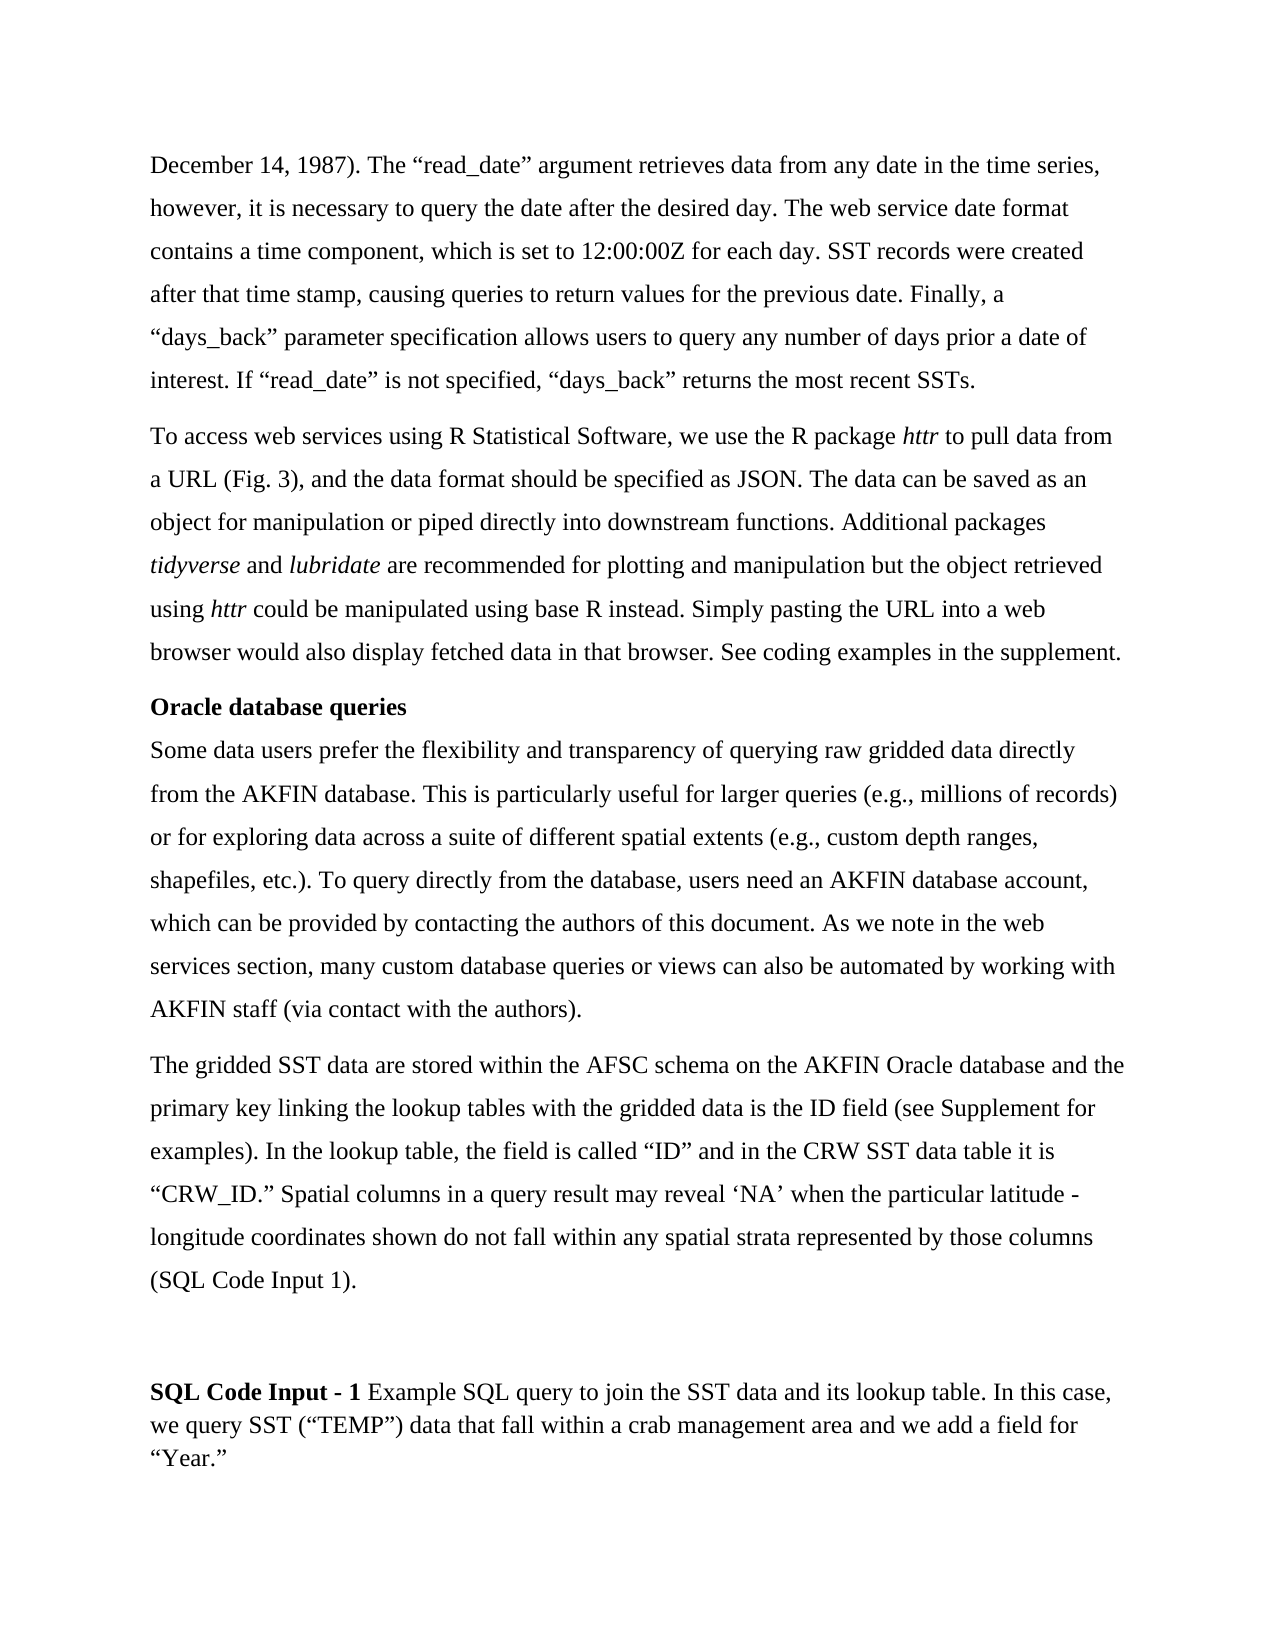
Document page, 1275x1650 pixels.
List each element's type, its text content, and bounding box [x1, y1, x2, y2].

text To access web services using R Statistical Software, we use the R package httr to pull data from a URL (Fig. 3), and the data format should be specified as JSON. The data can be saved as an object for manipulation or piped directly into downstream functions. Additional packages tidyverse and lubridate are recommended for plotting and manipulation but the object retrieved using httr could be manipulated using base R instead. Simply pasting the URL into a web browser would also display fetched data in that browser. See coding examples in the supplement. [150, 421, 1125, 666]
text SQL Code Input - 1 Example SQL query to join the SST data and its lookup table. In this case, we query SST (“TEMP”) data that fall within a crab management area and we add a field for “Year.” [150, 1377, 1125, 1472]
text Oracle database queries Some data users prefer the flexibility and transparency of querying raw gridded data directly from the AKFIN database. This is particularly useful for larger queries (e.g., millions of records) or for exploring data across a suite of different spatial extents (e.g., custom depth ranges, shapefiles, etc.). To query directly from the database, users need an AKFIN database account, which can be provided by contacting the authors of this document. As we note in the web services section, many custom database queries or views can also be automated by working with AKFIN staff (via contact with the authors). [150, 692, 1125, 1023]
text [150, 150, 1125, 394]
text The gridded SST data are stored within the AFSC schema on the AKFIN Oracle database and the primary key linking the lookup tables with the gridded data is the ID field (see Supplement for examples). In the lookup table, the field is called “ID” and in the CRW SST data table it is “CRW_ID.” Spatial columns in a query result may reveal ‘NA’ when the particular latitude - longitude coordinates shown do not fall within any spatial strata represented by those columns (SQL Code Input 1). [150, 1050, 1125, 1294]
